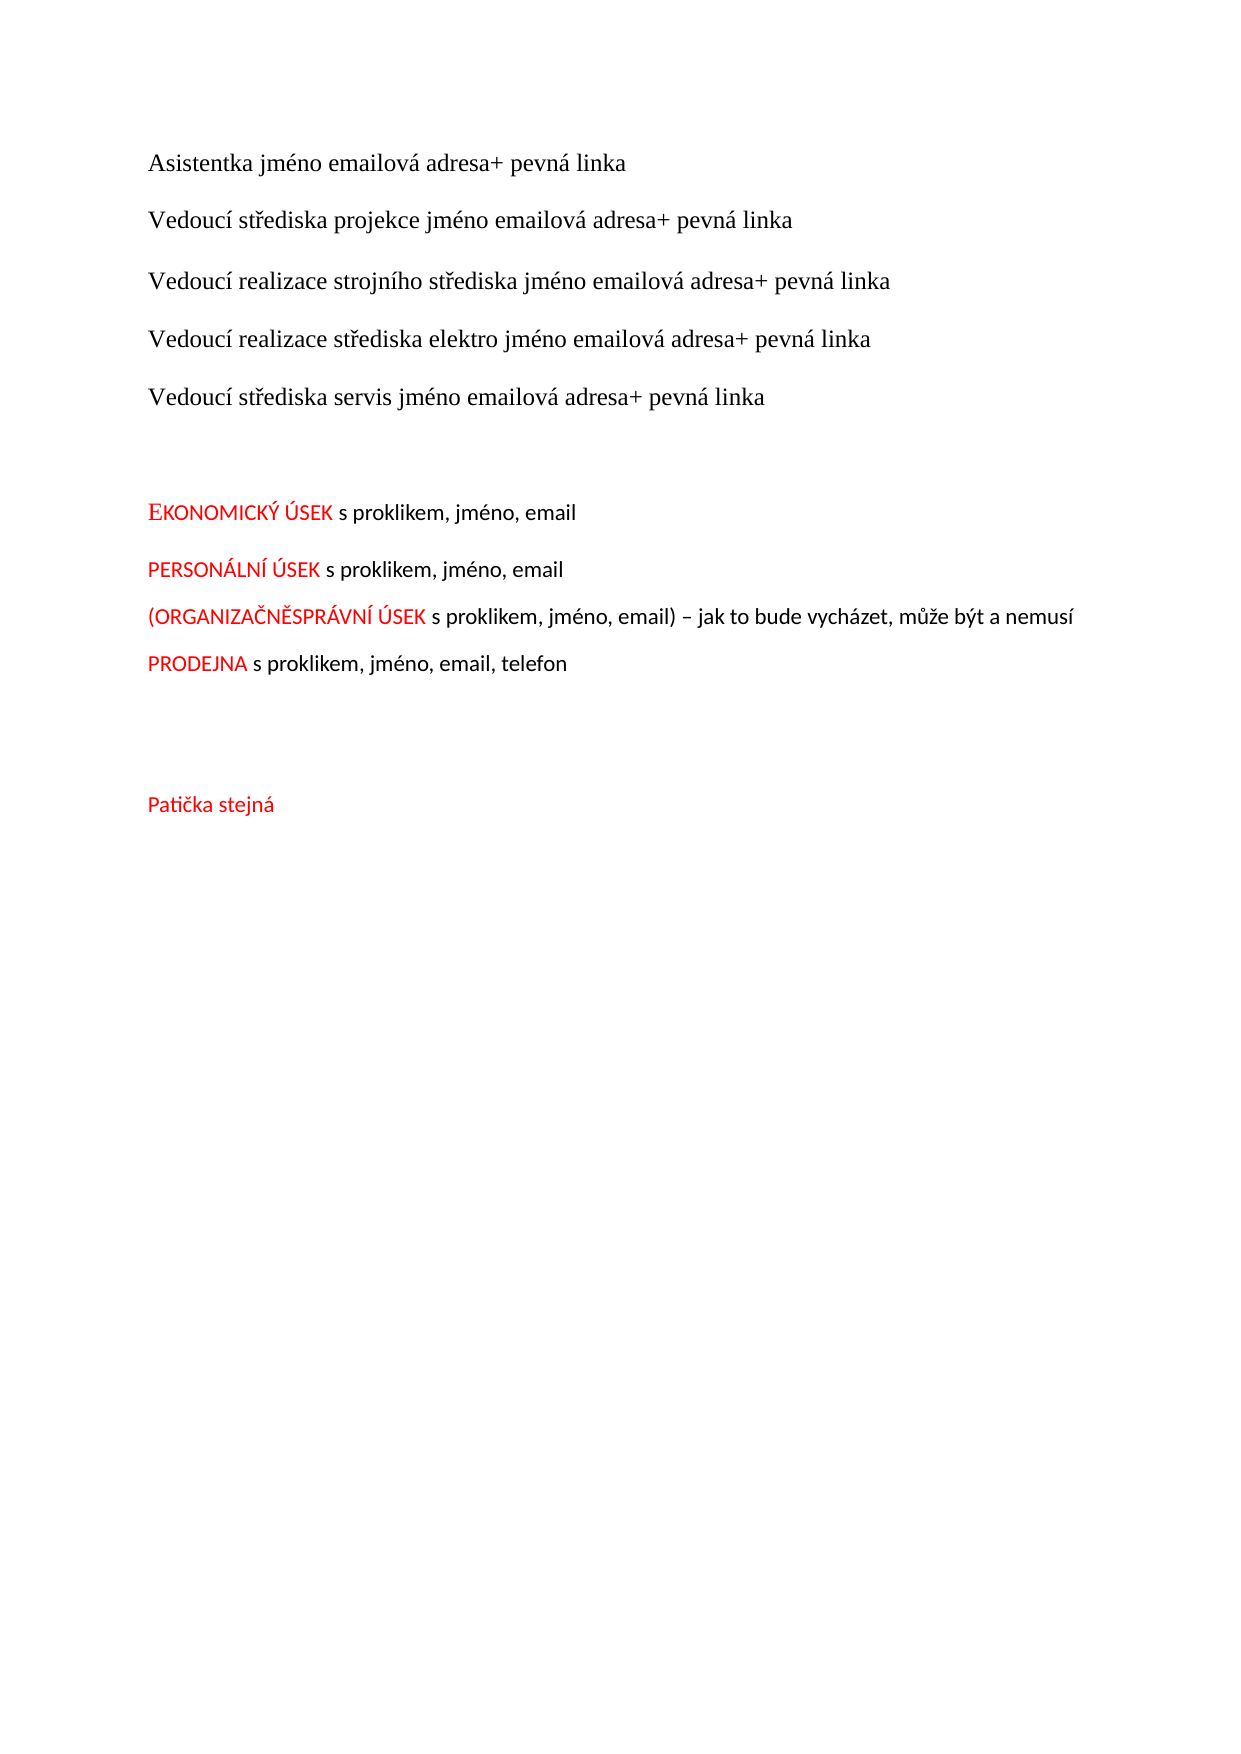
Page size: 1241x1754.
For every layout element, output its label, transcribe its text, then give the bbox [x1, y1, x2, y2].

text Patička stejná [148, 790, 1093, 818]
text (ORGANIZAČNĚSPRÁVNÍ ÚSEK s proklikem, jméno, email) – jak to bude vycházet, může být a nemusí [148, 602, 1093, 631]
text EKONOMICKÝ ÚSEK s proklikem, jméno, email [148, 497, 1093, 526]
text PRODEJNA s proklikem, jméno, email, telefon [148, 649, 1093, 677]
text Vedoucí realizace strojního střediska jméno emailová adresa+ pevná linka [148, 266, 1093, 294]
text Asistentka jméno emailová adresa+ pevná linka [148, 148, 1093, 176]
text Vedoucí střediska servis jméno emailová adresa+ pevná linka [148, 382, 1093, 410]
text PERSONÁLNÍ ÚSEK s proklikem, jméno, email [148, 556, 1093, 584]
text Vedoucí střediska projekce jméno emailová adresa+ pevná linka [148, 206, 1093, 234]
text Vedoucí realizace střediska elektro jméno emailová adresa+ pevná linka [148, 324, 1093, 352]
